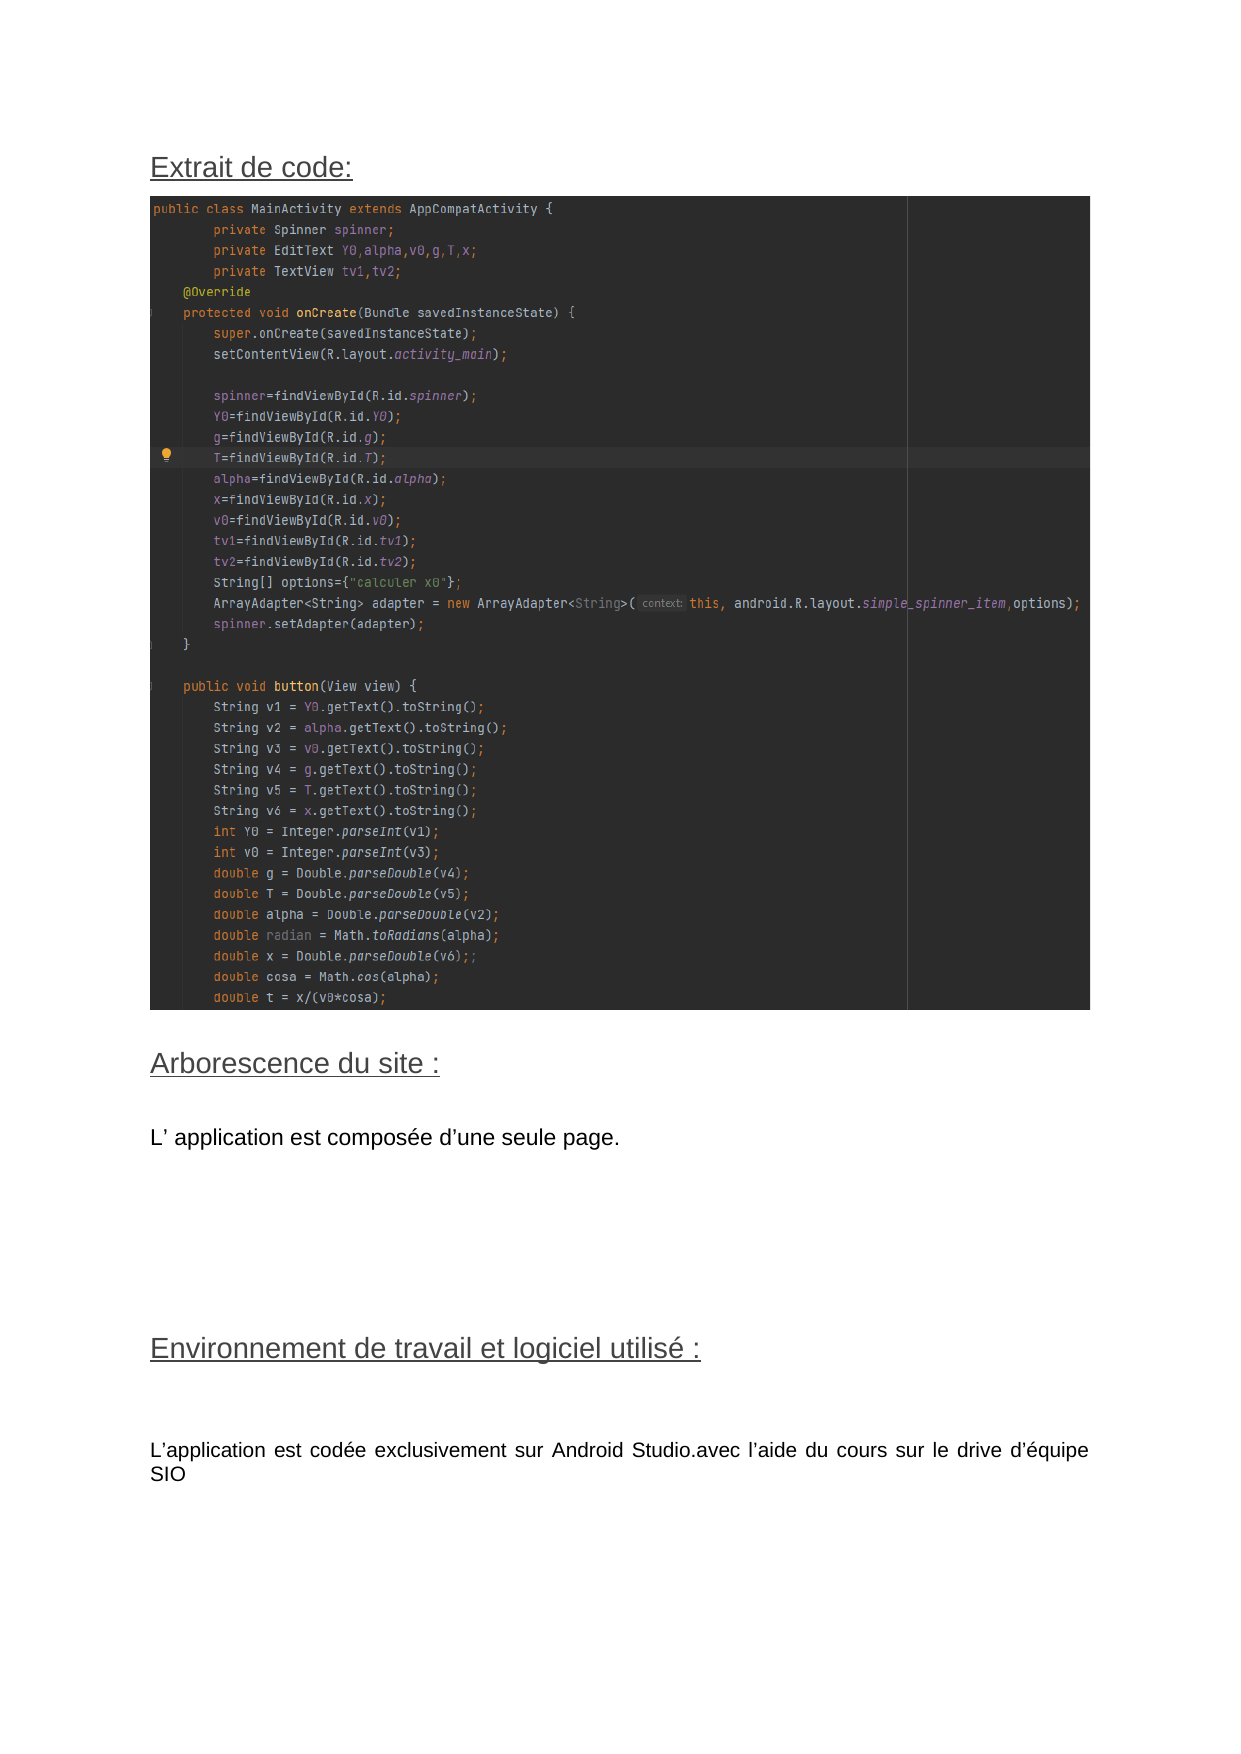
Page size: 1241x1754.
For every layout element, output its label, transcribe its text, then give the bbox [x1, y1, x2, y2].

text L’application est codée exclusivement sur Android Studio.avec l’aide du cours sur le drive d’équipe SIO [150, 1438, 1090, 1486]
subtitle Extrait de code: [150, 150, 1090, 183]
subtitle Environnement de travail et logiciel utilisé : [150, 1331, 1090, 1364]
picture [150, 196, 1091, 1010]
subtitle Arborescence du site : [150, 1047, 1090, 1080]
text L’ application est composée d’une seule page. [150, 1124, 1090, 1150]
